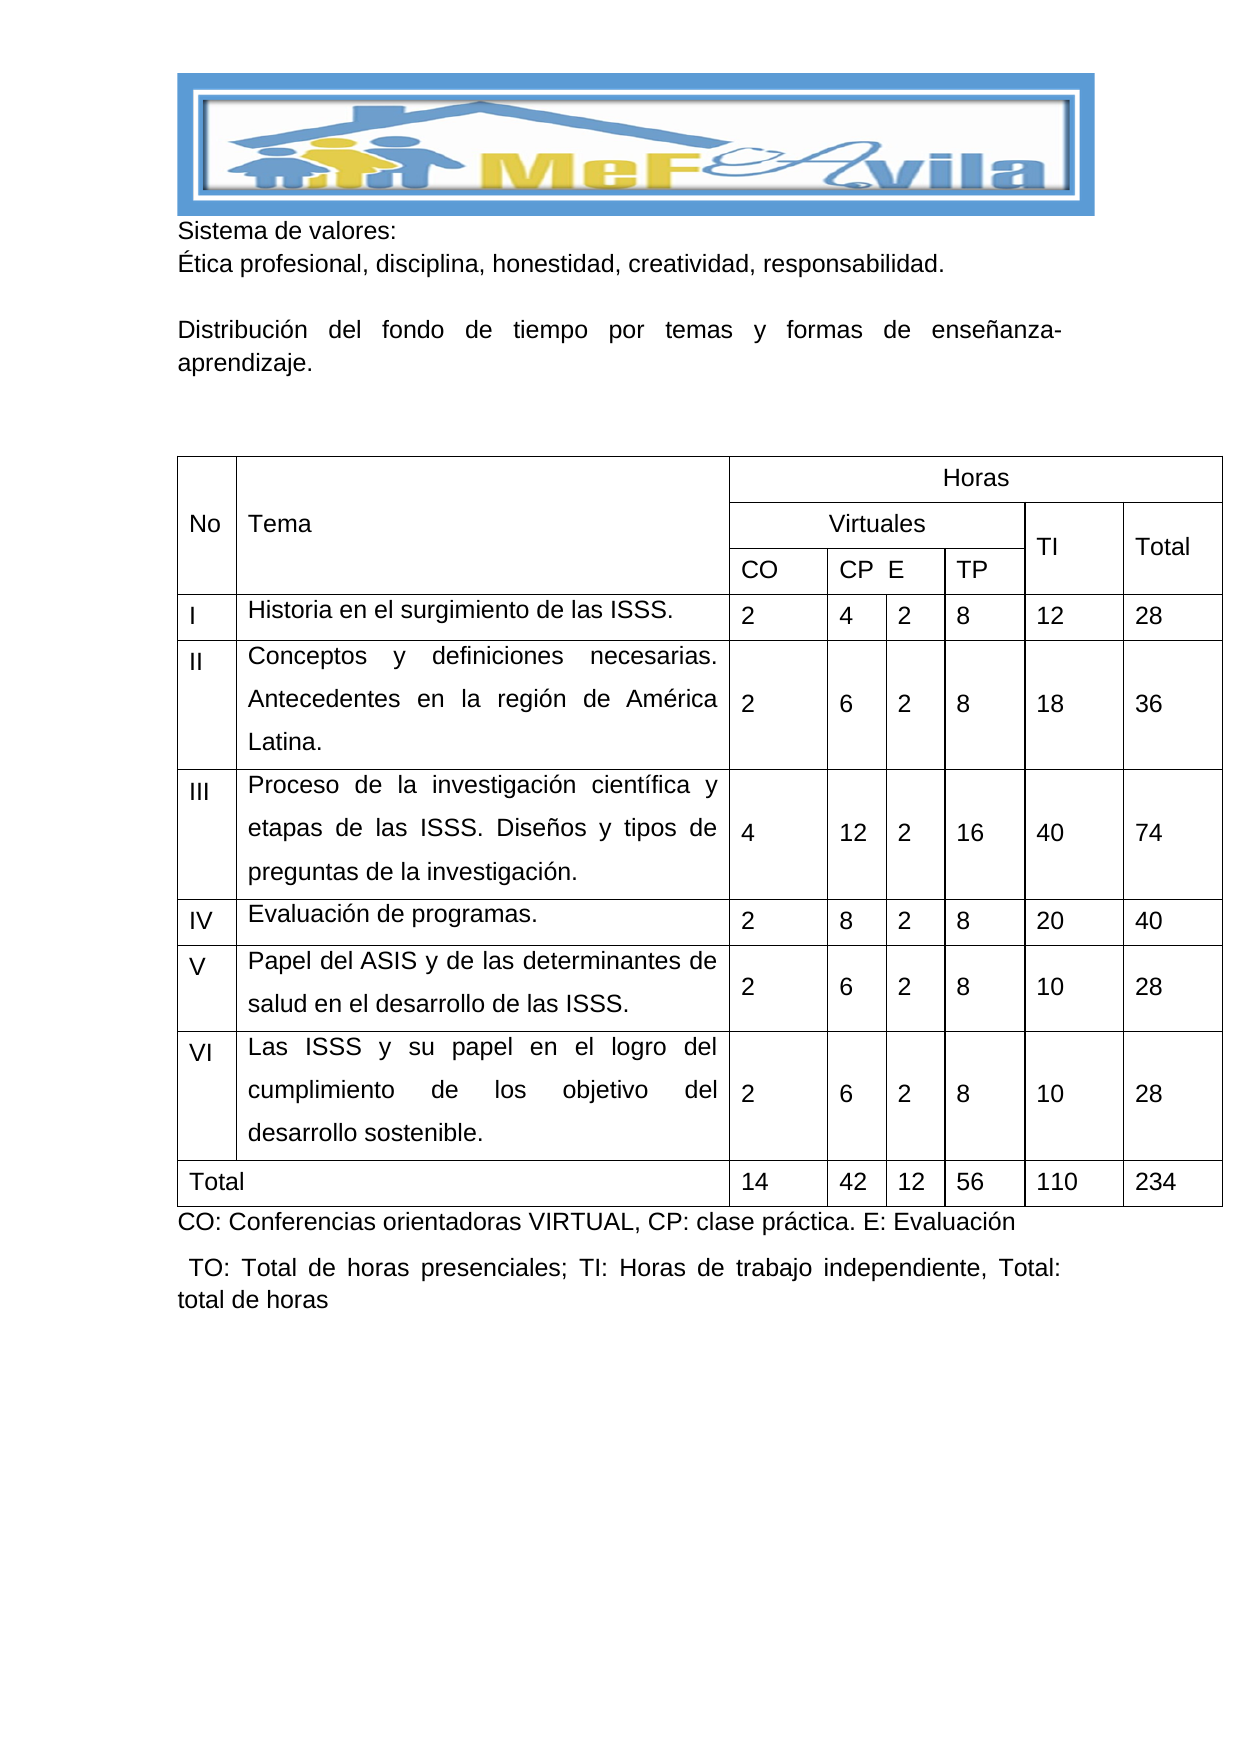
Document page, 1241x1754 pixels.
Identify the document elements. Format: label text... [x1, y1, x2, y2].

table_cell 12 [887, 1161, 944, 1206]
table_cell Evaluación de programas. [237, 900, 729, 944]
table_cell 2 [730, 946, 827, 1031]
table_cell 2 [887, 770, 944, 898]
table_cell 2 [730, 641, 827, 769]
table_cell 8 [828, 900, 886, 944]
table_cell 28 [1124, 595, 1222, 640]
table_cell 2 [887, 900, 944, 944]
table_cell 74 [1124, 770, 1222, 898]
table_cell 28 [1124, 946, 1222, 1031]
table_cell 14 [730, 1161, 827, 1206]
table_header Tema [237, 457, 729, 594]
table_cell 56 [946, 1161, 1024, 1206]
table_cell CO [730, 549, 827, 594]
table_cell VI [178, 1032, 236, 1160]
table_cell Total [1124, 503, 1222, 594]
table_cell III [178, 770, 236, 898]
table_cell II [178, 641, 236, 769]
text Distribución del fondo de tiempo por temas y formas de enseñanza-aprendizaje. [177, 315, 1063, 377]
picture [177, 73, 1095, 216]
table_cell 28 [1124, 1032, 1222, 1160]
table_cell 2 [887, 946, 944, 1031]
text Sistema de valores: [177, 216, 1063, 244]
table_cell 6 [828, 1032, 886, 1160]
table_cell 8 [946, 595, 1024, 640]
table_cell 8 [946, 900, 1024, 944]
table_cell 234 [1124, 1161, 1222, 1206]
table_header No [178, 457, 236, 594]
table_cell 6 [828, 641, 886, 769]
table_cell V [178, 946, 236, 1031]
text TO: Total de horas presenciales; TI: Horas de trabajo independiente, Total: total de horas [177, 1252, 1063, 1314]
table_cell TP [946, 549, 1024, 594]
table_cell Proceso de la investigación científica y etapas de las ISSS. Diseños y tipos de preguntas de la investigación. [237, 770, 729, 898]
table_cell 2 [730, 900, 827, 944]
table_cell 2 [887, 1032, 944, 1160]
table_cell 12 [1026, 595, 1123, 640]
table_cell CP E [828, 549, 944, 594]
table_cell 40 [1124, 900, 1222, 944]
table_cell 110 [1026, 1161, 1123, 1206]
table_cell 10 [1026, 946, 1123, 1031]
table_cell 20 [1026, 900, 1123, 944]
table_cell 6 [828, 946, 886, 1031]
table_cell 18 [1026, 641, 1123, 769]
table_cell 2 [730, 595, 827, 640]
table_cell 8 [946, 641, 1024, 769]
table_cell 42 [828, 1161, 886, 1206]
table_cell Historia en el surgimiento de las ISSS. [237, 595, 729, 640]
table_cell 10 [1026, 1032, 1123, 1160]
table_cell Conceptos y definiciones necesarias. Antecedentes en la región de América Latina. [237, 641, 729, 769]
table_cell Las ISSS y su papel en el logro del cumplimiento de los objetivo del desarrollo sostenible. [237, 1032, 729, 1160]
text CO: Conferencias orientadoras VIRTUAL, CP: clase práctica. E: Evaluación [177, 1207, 1063, 1236]
table_cell 2 [887, 641, 944, 769]
table_cell 4 [730, 770, 827, 898]
table_cell Total [178, 1161, 729, 1206]
table_cell I [178, 595, 236, 640]
table_cell 4 [828, 595, 886, 640]
table_header Horas [730, 457, 1222, 502]
table_cell 8 [946, 946, 1024, 1031]
table_cell 12 [828, 770, 886, 898]
table_cell TI [1026, 503, 1123, 594]
table_cell 8 [946, 1032, 1024, 1160]
table_cell 2 [730, 1032, 827, 1160]
table_cell Papel del ASIS y de las determinantes de salud en el desarrollo de las ISSS. [237, 946, 729, 1031]
table_cell Virtuales [730, 503, 1024, 548]
table_cell IV [178, 900, 236, 944]
table_cell 40 [1026, 770, 1123, 898]
text Ética profesional, disciplina, honestidad, creatividad, responsabilidad. [177, 249, 1063, 277]
table_cell 2 [887, 595, 944, 640]
table_cell 36 [1124, 641, 1222, 769]
table_cell 16 [946, 770, 1024, 898]
